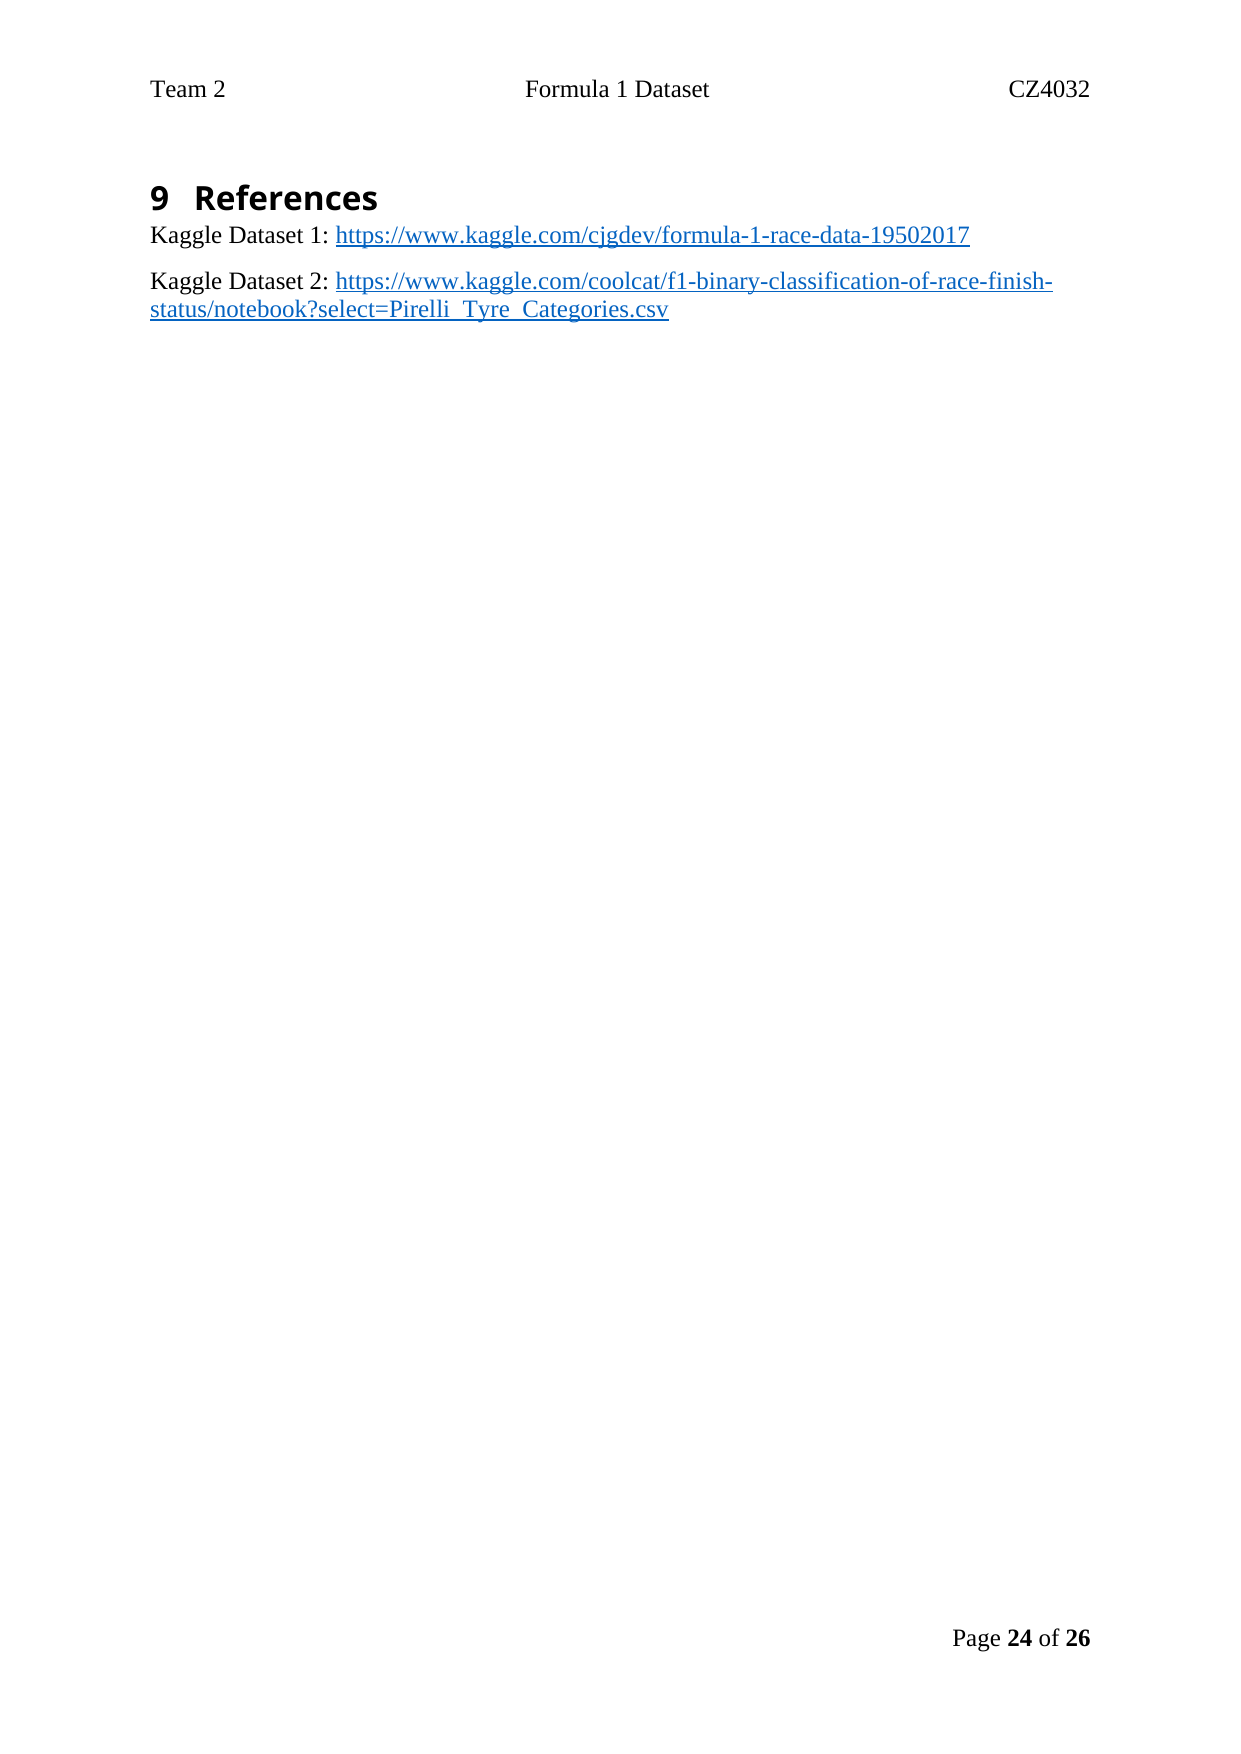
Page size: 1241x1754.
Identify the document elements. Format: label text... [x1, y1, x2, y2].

text Kaggle Dataset 2: https://www.kaggle.com/coolcat/f1-binary-classification-of-race-finish-status/notebook?select=Pirelli_Tyre_Categories.csv [150, 266, 1090, 323]
subtitle References [150, 175, 1090, 220]
text Kaggle Dataset 1: https://www.kaggle.com/cjgdev/formula-1-race-data-19502017 [150, 220, 1090, 249]
